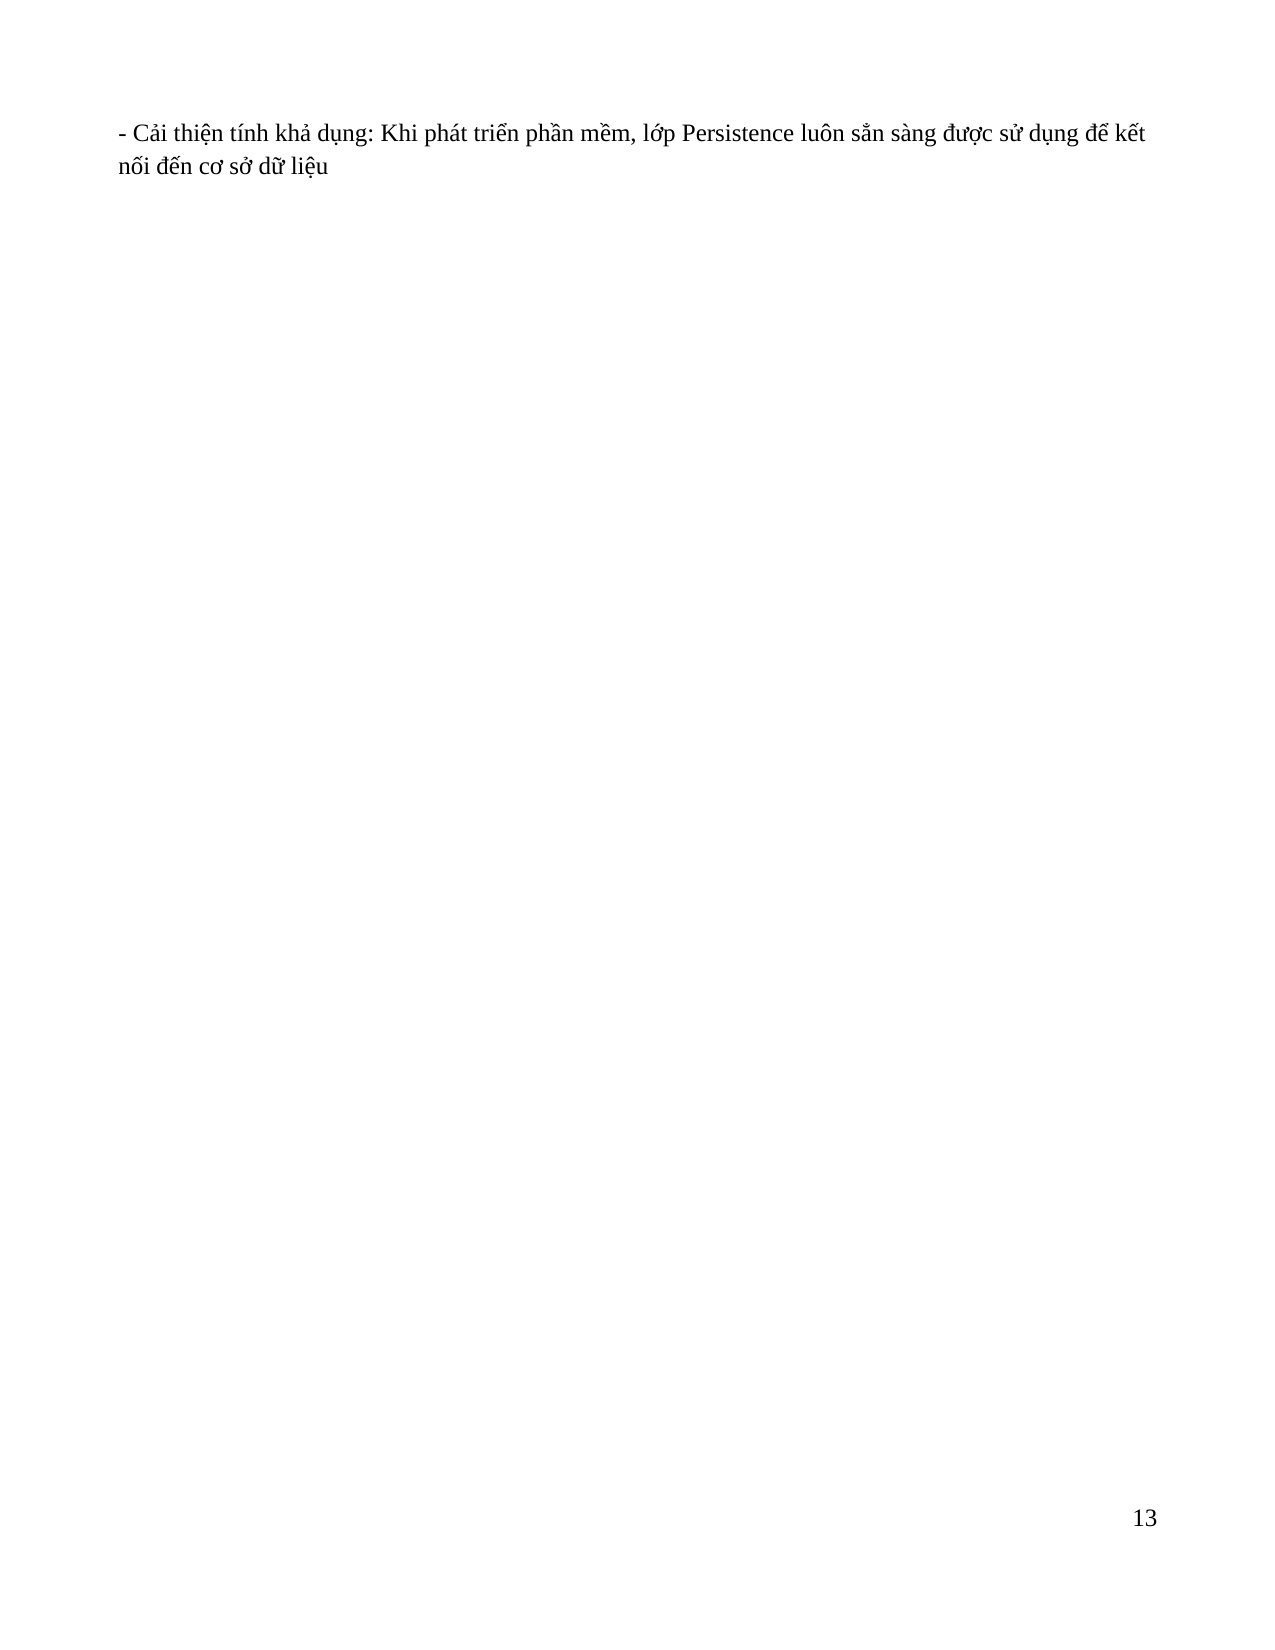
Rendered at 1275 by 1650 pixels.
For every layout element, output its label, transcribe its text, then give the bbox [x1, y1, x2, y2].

text - Cải thiện tính khả dụng: Khi phát triển phần mềm, lớp Persistence luôn sẳn sàng được sử dụng để kết nối đến cơ sở dữ liệu [118, 118, 1157, 180]
